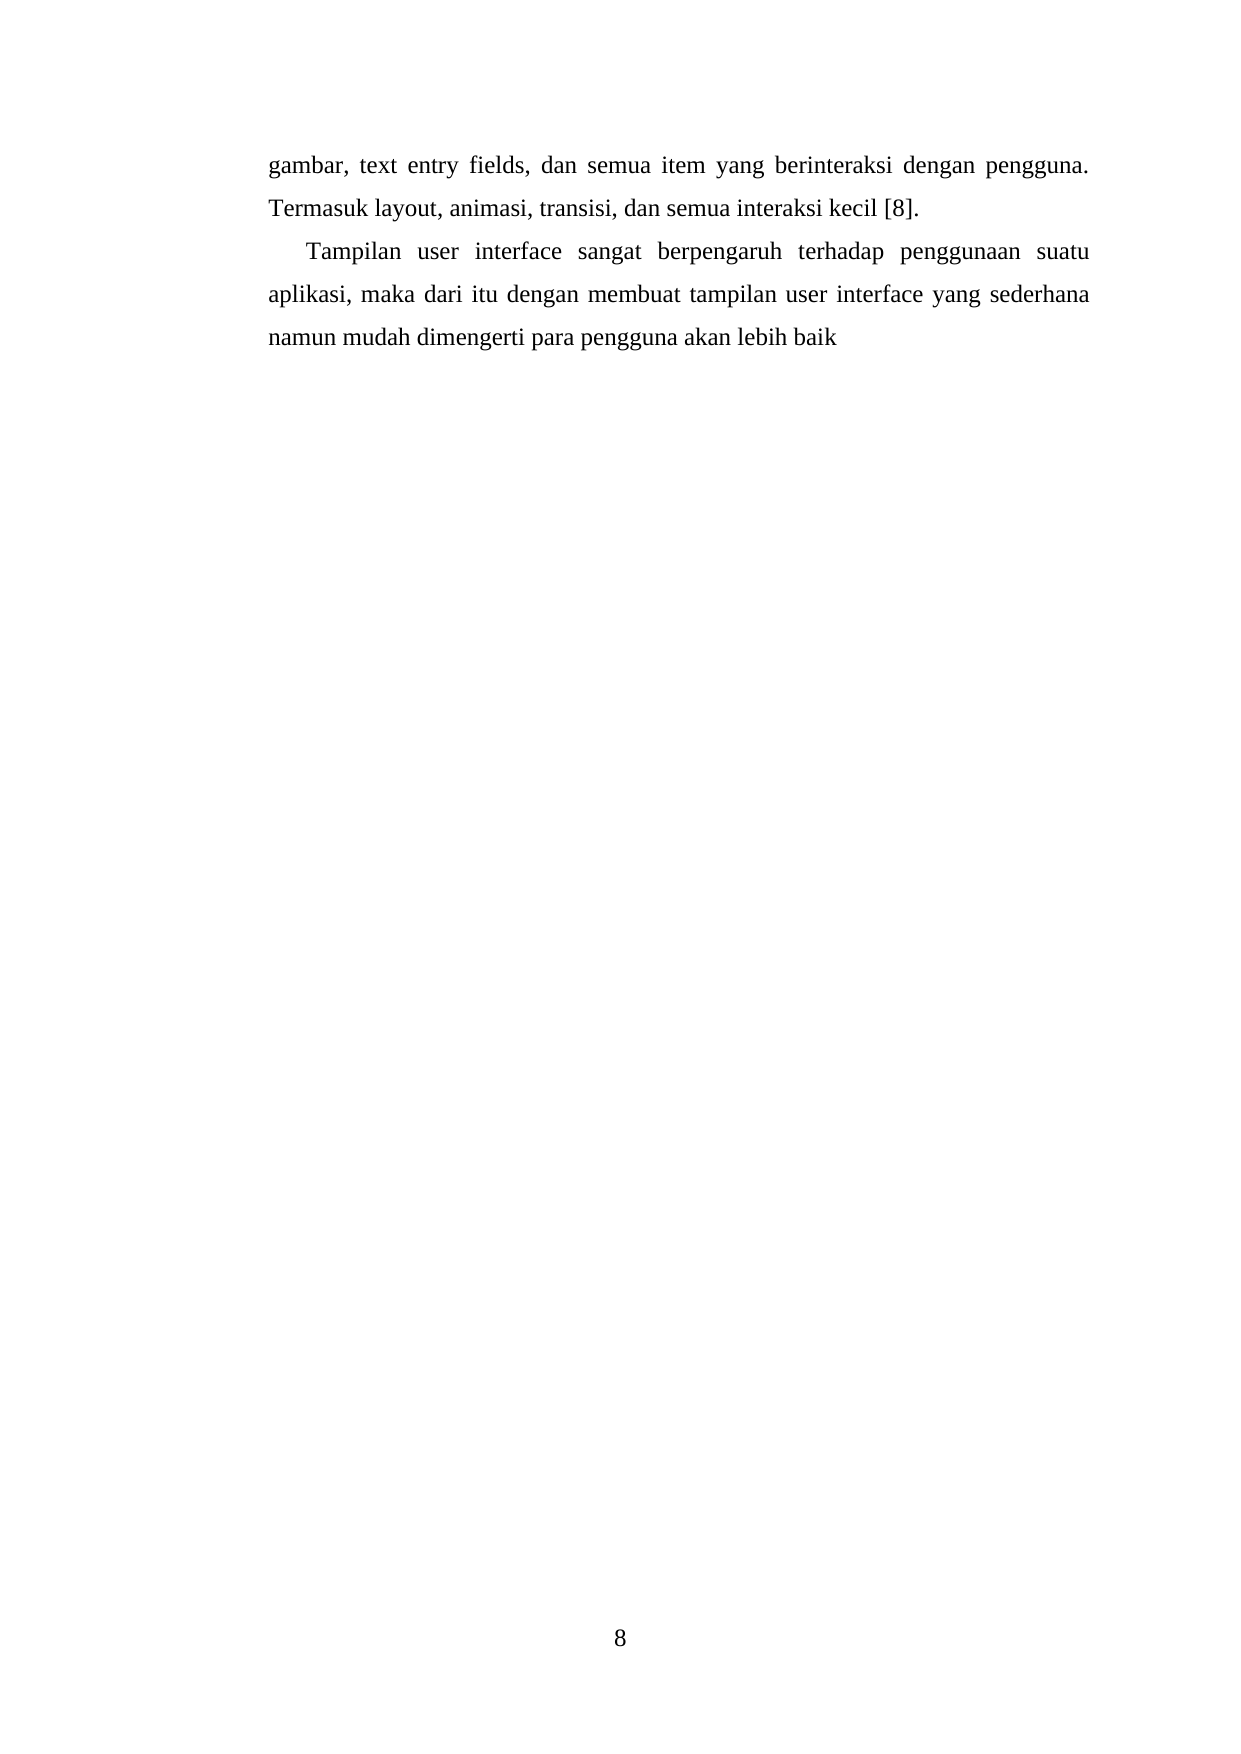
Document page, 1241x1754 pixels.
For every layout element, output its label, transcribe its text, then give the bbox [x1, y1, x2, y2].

text Tampilan user interface sangat berpengaruh terhadap penggunaan suatu aplikasi, maka dari itu dengan membuat tampilan user interface yang sederhana namun mudah dimengerti para pengguna akan lebih baik [268, 236, 1090, 351]
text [268, 150, 1090, 222]
